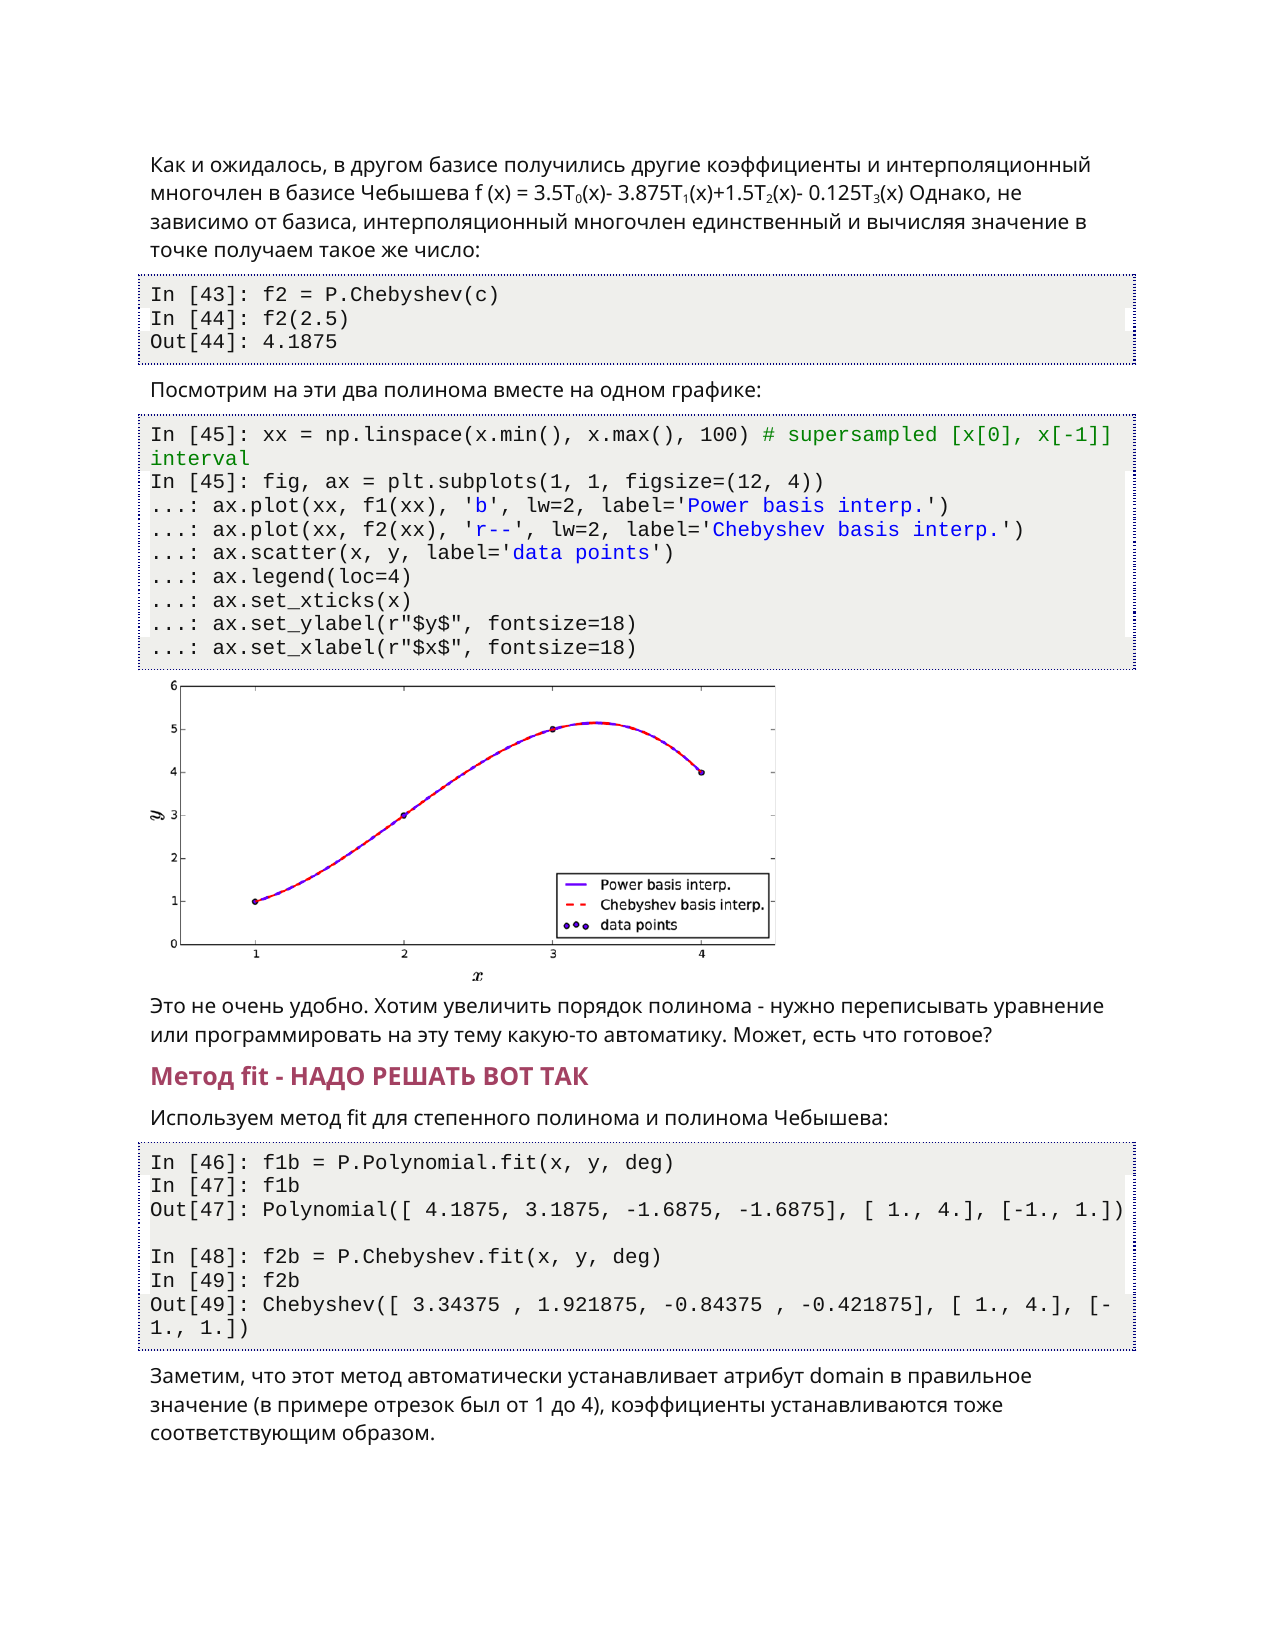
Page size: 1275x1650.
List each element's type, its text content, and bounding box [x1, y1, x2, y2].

text ...: ax.set_ylabel(r"$y$", fontsize=18) [150, 613, 1125, 627]
text Out[47]: Polynomial([ 4.1875, 3.1875, -1.6875, -1.6875], [ 1., 4.], [-1., 1.]) [150, 1199, 1125, 1223]
text In [46]: f1b = P.Polynomial.fit(x, y, deg) [138, 1142, 1136, 1175]
text In [45]: fig, ax = plt.subplots(1, 1, figsize=(12, 4)) [150, 471, 1125, 495]
text ...: ax.set_xticks(x) [150, 589, 1125, 613]
text In [49]: f2b [150, 1270, 1125, 1284]
text Используем метод fit для степенного полинома и полинома Чебышева: [150, 1103, 1125, 1131]
text Заметим, что этот метод автоматически устанавливает атрибут domain в правильное значение (в примере отрезок был от 1 до 4), коэффициенты устанавливаются тоже соответствующим образом. [150, 1361, 1125, 1447]
text ...: ax.scatter(x, y, label='data points') [150, 542, 1125, 566]
text ...: ax.plot(xx, f1(xx), 'b', lw=2, label='Power basis interp.') [150, 495, 1125, 519]
picture [150, 680, 775, 981]
text In [44]: f2(2.5) [150, 308, 1125, 321]
text Посмотрим на эти два полинома вместе на одном графике: [150, 375, 1125, 404]
text Out[44]: 4.1875 [138, 321, 1136, 365]
text ...: ax.plot(xx, f2(xx), 'r--', lw=2, label='Chebyshev basis interp.') [150, 519, 1125, 542]
text ...: ax.set_xlabel(r"$x$", fontsize=18) [138, 627, 1136, 670]
text In [43]: f2 = P.Chebyshev(c) [138, 274, 1136, 308]
text Out[49]: Chebyshev([ 3.34375 , 1.921875, -0.84375 , -0.421875], [ 1., 4.], [-1., 1.]) [138, 1284, 1136, 1351]
text Как и ожидалось, в другом базисе получились другие коэффициенты и интерполяционный многочлен в базисе Чебышева f (x) = 3.5T0(x)- 3.875T1(x)+1.5T2(x)- 0.125T3(x) Однако, не зависимо от базиса, интерполяционный многочлен единственный и вычисляя значение в точке получаем такое же число: [150, 150, 1125, 264]
text In [47]: f1b [150, 1175, 1125, 1199]
text In [48]: f2b = P.Chebyshev.fit(x, y, deg) [150, 1246, 1125, 1270]
text Метод fit - НАДО РЕШАТЬ ВОТ ТАК [150, 1058, 1125, 1093]
text ...: ax.legend(loc=4) [150, 566, 1125, 589]
text Это не очень удобно. Хотим увеличить порядок полинома - нужно переписывать уравнение или программировать на эту тему какую-то автоматику. Может, есть что готовое? [150, 991, 1125, 1048]
text In [45]: xx = np.linspace(x.min(), x.max(), 100) # supersampled [x[0], x[-1]] interval [138, 414, 1136, 471]
